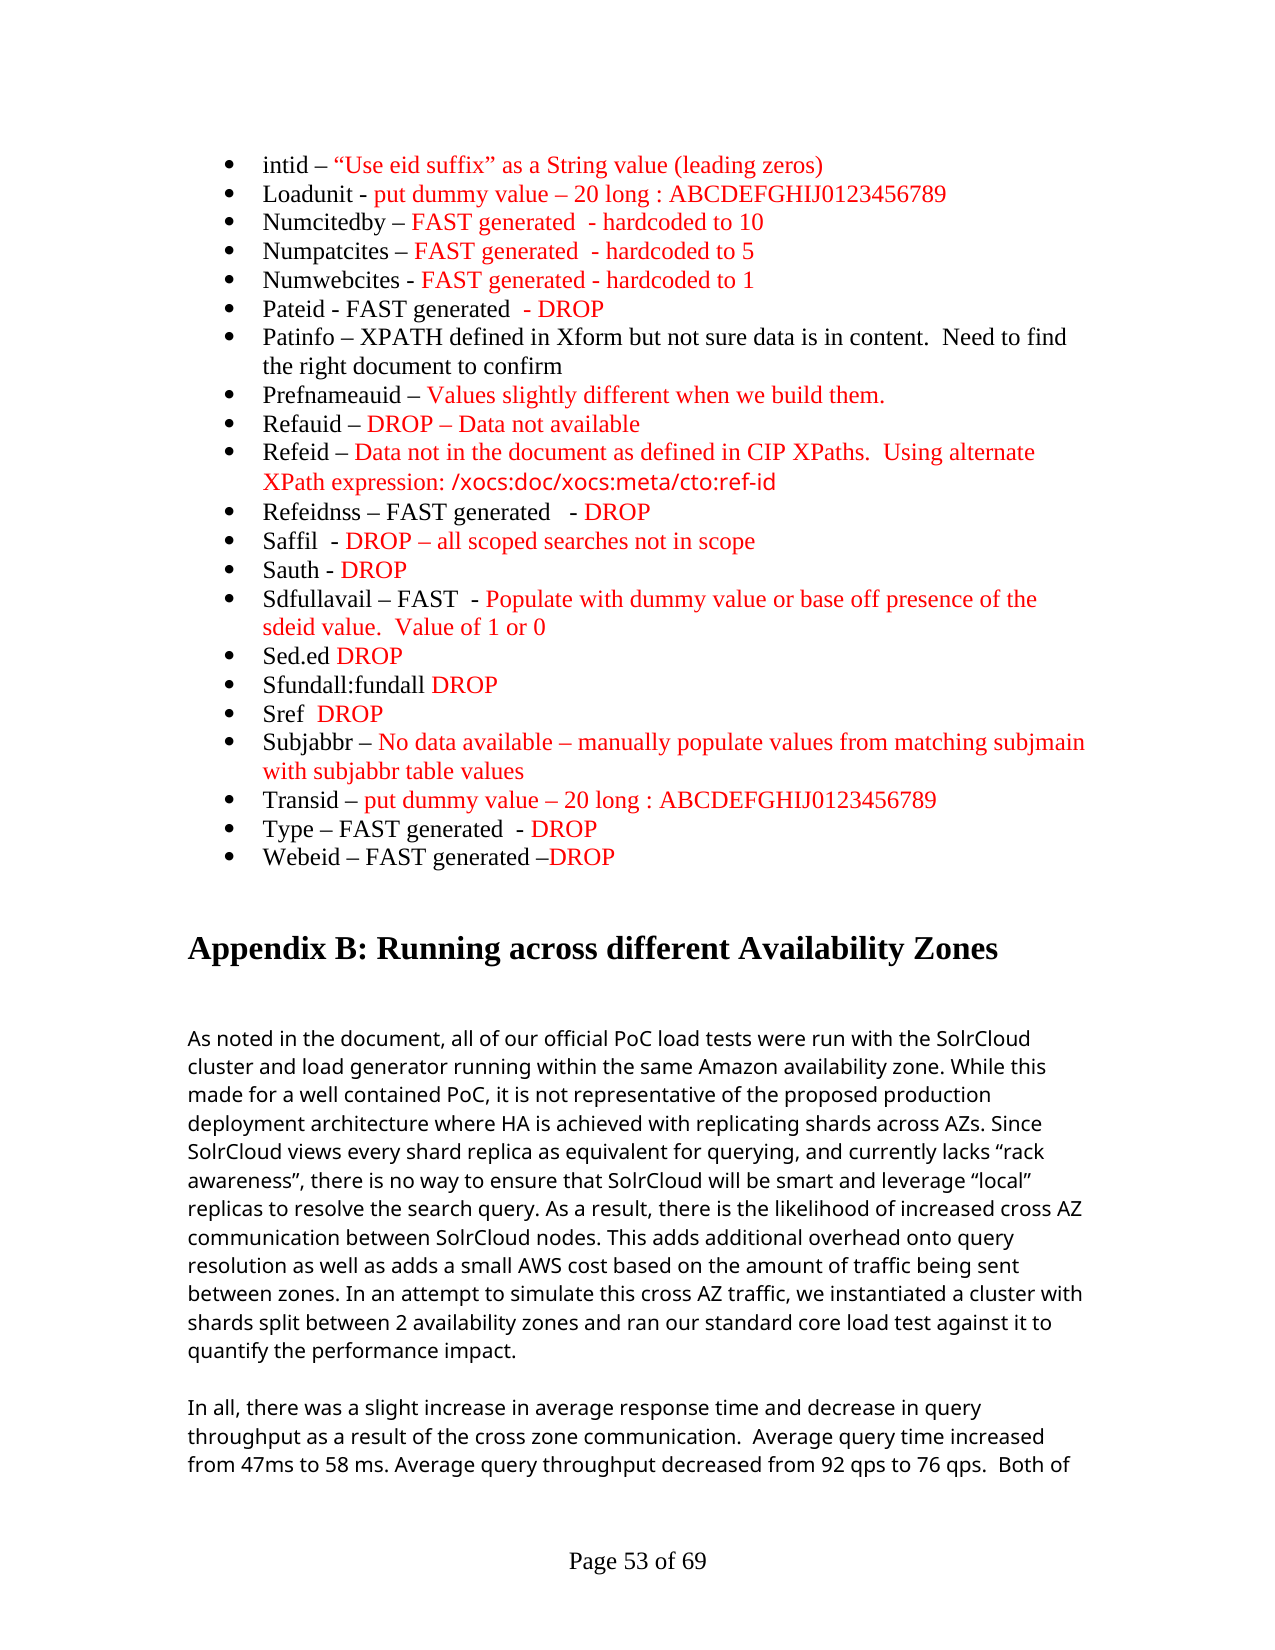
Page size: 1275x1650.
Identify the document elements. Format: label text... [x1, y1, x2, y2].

list Subjabbr – No data available – manually populate values from matching subjmain with subjabbr table values [225, 727, 1087, 785]
list Numcitedby – FAST generated - hardcoded to 10 [225, 207, 1087, 236]
list Sfundall:fundall DROP [225, 670, 1087, 699]
list Numwebcites - FAST generated - hardcoded to 1 [225, 265, 1087, 294]
list Transid – put dummy value – 20 long : ABCDEFGHIJ0123456789 [225, 785, 1087, 814]
list Refauid – DROP – Data not available [225, 409, 1087, 437]
text Running across different Availability Zones [187, 928, 1087, 967]
list Patinfo – XPATH defined in Xform but not sure data is in content. Need to find the right document to confirm [225, 322, 1087, 380]
list Sdfullavail – FAST - Populate with dummy value or base off presence of the sdeid value. Value of 1 or 0 [225, 584, 1087, 641]
list intid – “Use eid suffix” as a String value (leading zeros) [225, 150, 1087, 179]
list Refeidnss – FAST generated - DROP [225, 497, 1087, 526]
list Refeid – Data not in the document as defined in CIP XPaths. Using alternate XPath expression: /xocs:doc/xocs:meta/cto:ref-id [225, 437, 1087, 497]
list Pateid - FAST generated - DROP [225, 294, 1087, 322]
list Webeid – FAST generated –DROP [225, 842, 1087, 871]
list Type – FAST generated - DROP [225, 814, 1087, 842]
list Sref DROP [225, 699, 1087, 727]
list Sed.ed DROP [225, 641, 1087, 670]
list Sauth - DROP [225, 555, 1087, 584]
text As noted in the document, all of our official PoC load tests were run with the SolrCloud cluster and load generator running within the same Amazon availability zone. While this made for a well contained PoC, it is not representative of the proposed production deployment architecture where HA is achieved with replicating shards across AZs. Since SolrCloud views every shard replica as equivalent for querying, and currently lacks “rack awareness”, there is no way to ensure that SolrCloud will be smart and leverage “local” replicas to resolve the search query. As a result, there is the likelihood of increased cross AZ communication between SolrCloud nodes. This adds additional overhead onto query resolution as well as adds a small AWS cost based on the amount of traffic being sent between zones. In an attempt to simulate this cross AZ traffic, we instantiated a cluster with shards split between 2 availability zones and ran our standard core load test against it to quantify the performance impact. [187, 1024, 1087, 1365]
list Numpatcites – FAST generated - hardcoded to 5 [225, 236, 1087, 265]
list Prefnameauid – Values slightly different when we build them. [225, 380, 1087, 409]
list Saffil - DROP – all scoped searches not in scope [225, 526, 1087, 555]
list Loadunit - put dummy value – 20 long : ABCDEFGHIJ0123456789 [225, 179, 1087, 207]
